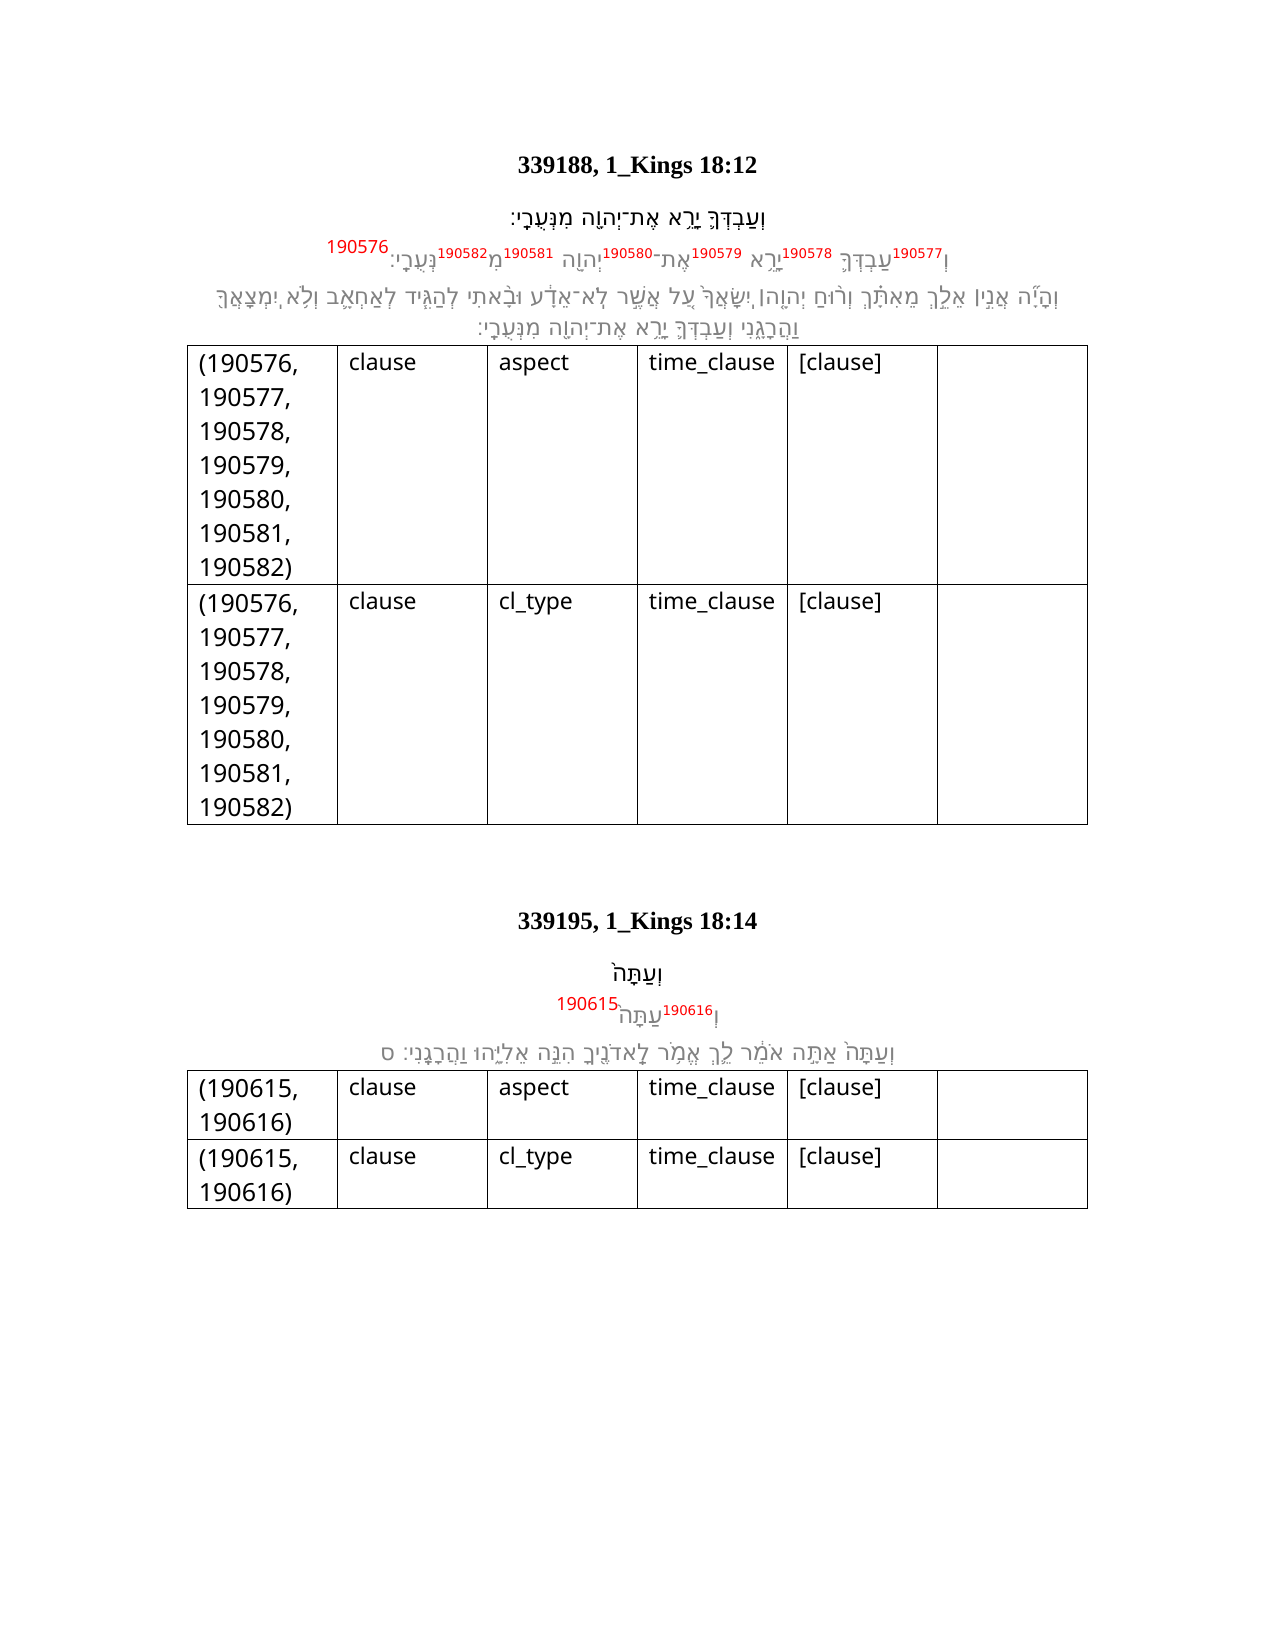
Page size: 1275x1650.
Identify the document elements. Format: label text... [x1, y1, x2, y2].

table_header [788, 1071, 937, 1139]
text וְהָיָ֞ה אֲנִ֣י׀ אֵלֵ֣ךְ מֵאִתָּ֗ךְ וְר֨וּחַ יְהוָ֤ה׀ יִֽשָּׂאֲךָ֙ עַ֚ל אֲשֶׁ֣ר לֹֽא־אֵדָ֔ע וּבָ֨אתִי לְהַגִּ֧יד לְאַחְאָ֛ב וְלֹ֥א יִֽמְצָאֲךָ֖ וַהֲרָגָ֑נִי וְעַבְדְּךָ֛ יָרֵ֥א אֶת־יְהוָ֖ה מִנְּעֻרָֽי׃ [187, 283, 1087, 341]
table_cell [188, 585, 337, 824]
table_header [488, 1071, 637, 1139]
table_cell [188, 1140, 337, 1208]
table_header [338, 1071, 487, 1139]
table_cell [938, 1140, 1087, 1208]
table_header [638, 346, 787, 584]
text 190576וְ190577עַבְדְּךָ֛ 190578יָרֵ֥א 190579אֶת־190580יְהוָ֖ה 190581מִ190582נְּעֻרָֽי׃ [187, 234, 1087, 277]
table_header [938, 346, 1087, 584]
text 339188, 1_Kings 18:12 [187, 150, 1087, 179]
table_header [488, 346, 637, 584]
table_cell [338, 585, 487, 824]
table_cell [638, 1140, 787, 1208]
text 339195, 1_Kings 18:14 [187, 906, 1087, 935]
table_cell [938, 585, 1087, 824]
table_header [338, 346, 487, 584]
text וְעַתָּה֙ אַתָּ֣ה אֹמֵ֔ר לֵ֛ךְ אֱמֹ֥ר לַֽאדֹנֶ֖יךָ הִנֵּ֣ה אֵלִיָּ֑הוּ וַהֲרָגָֽנִי׃ ס [187, 1039, 1087, 1066]
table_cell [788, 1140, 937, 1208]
text וְעַתָּה֙ [187, 960, 1087, 986]
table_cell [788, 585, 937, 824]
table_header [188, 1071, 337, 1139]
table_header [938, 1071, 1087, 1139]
text 190615וְ190616עַתָּה֙ [187, 990, 1087, 1033]
text וְעַבְדְּךָ֛ יָרֵ֥א אֶת־יְהוָ֖ה מִנְּעֻרָֽי׃ [187, 204, 1087, 231]
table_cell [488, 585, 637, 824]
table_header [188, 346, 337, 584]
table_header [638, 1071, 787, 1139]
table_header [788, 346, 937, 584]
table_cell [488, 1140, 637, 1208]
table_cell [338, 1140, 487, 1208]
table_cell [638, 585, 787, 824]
